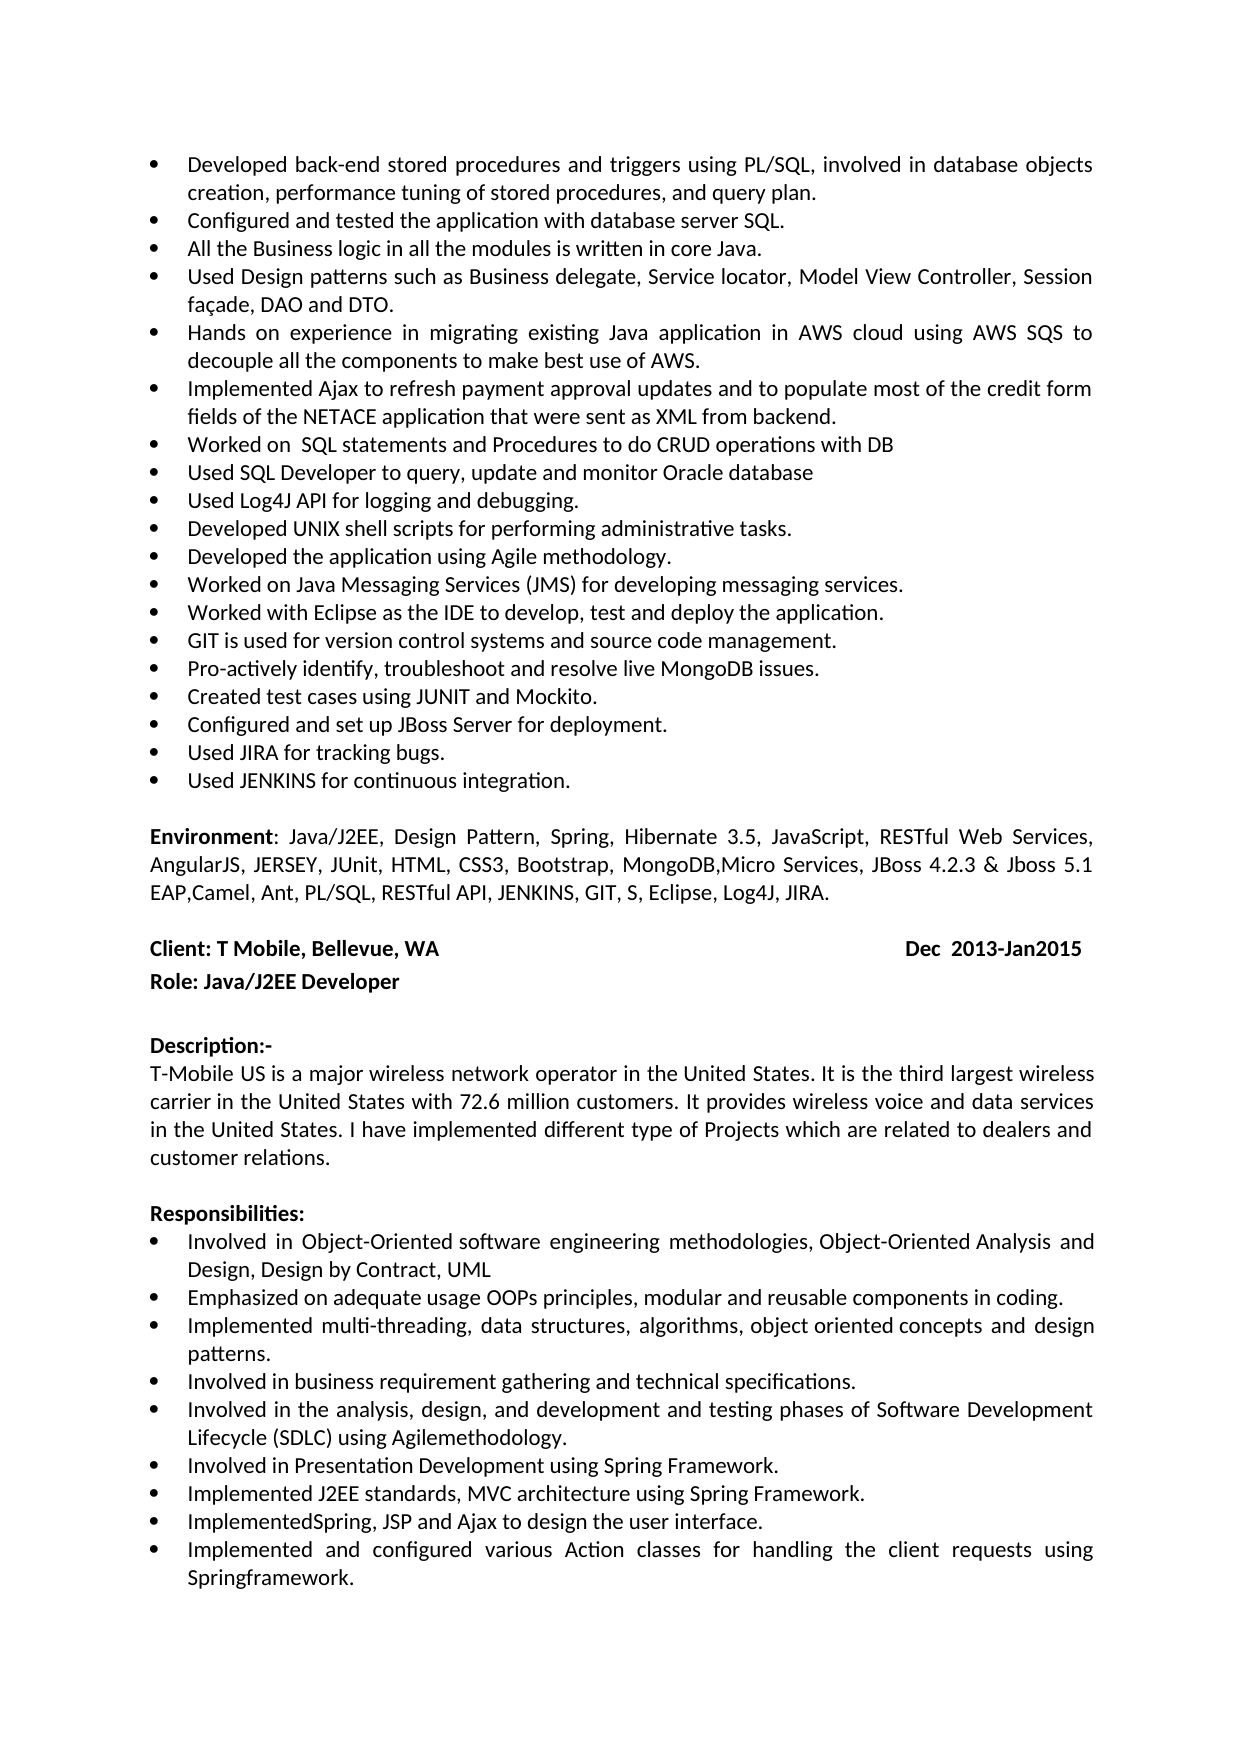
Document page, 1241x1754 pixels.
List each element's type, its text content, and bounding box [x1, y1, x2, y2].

list Worked on SQL statements and Procedures to do CRUD operations with DB [150, 430, 1095, 458]
list Implemented Ajax to refresh payment approval updates and to populate most of the credit form fields of the NETACE application that were sent as XML from backend. [150, 374, 1095, 430]
list Used Design patterns such as Business delegate, Service locator, Model View Controller, Session façade, DAO and DTO. [150, 262, 1095, 318]
list All the Business logic in all the modules is written in core Java. [150, 234, 1095, 262]
text Client: T Mobile, Bellevue, WA Dec 2013-Jan2015 [150, 934, 1090, 963]
text Responsibilities: [150, 1199, 1095, 1227]
list Developed back-end stored procedures and triggers using PL/SQL, involved in database objects creation, performance tuning of stored procedures, and query plan. [150, 150, 1095, 206]
list Involved in Object-Oriented software engineering methodologies, Object-Oriented Analysis and Design, Design by Contract, UML [150, 1227, 1095, 1283]
text Environment: Java/J2EE, Design Pattern, Spring, Hibernate 3.5, JavaScript, RESTful Web Services, AngularJS, JERSEY, JUnit, HTML, CSS3, Bootstrap, MongoDB,Micro Services, JBoss 4.2.3 & Jboss 5.1 EAP,Camel, Ant, PL/SQL, RESTful API, JENKINS, GIT, S, Eclipse, Log4J, JIRA. [150, 822, 1095, 907]
list Used Log4J API for logging and debugging. [150, 486, 1095, 514]
list Hands on experience in migrating existing Java application in AWS cloud using AWS SQS to decouple all the components to make best use of AWS. [150, 318, 1095, 374]
list Involved in Presentation Development using Spring Framework. [150, 1451, 1095, 1479]
list Worked on Java Messaging Services (JMS) for developing messaging services. [150, 570, 1095, 598]
text Description:- [150, 1031, 1095, 1059]
list Involved in the analysis, design, and development and testing phases of Software Development Lifecycle (SDLC) using Agilemethodology. [150, 1395, 1095, 1451]
list GIT is used for version control systems and source code management. [150, 626, 1095, 654]
list Used JIRA for tracking bugs. [150, 738, 1095, 766]
list Developed UNIX shell scripts for performing administrative tasks. [150, 514, 1095, 542]
list ImplementedSpring, JSP and Ajax to design the user interface. [150, 1507, 1095, 1536]
list Pro-actively identify, troubleshoot and resolve live MongoDB issues. [150, 654, 1095, 682]
list Implemented multi-threading, data structures, algorithms, object oriented concepts and design patterns. [150, 1311, 1095, 1367]
list Created test cases using JUNIT and Mockito. [150, 682, 1095, 710]
list Configured and set up JBoss Server for deployment. [150, 710, 1095, 738]
text T-Mobile US is a major wireless network operator in the United States. It is the third largest wireless carrier in the United States with 72.6 million customers. It provides wireless voice and data services in the United States. I have implemented different type of Projects which are related to dealers and customer relations. [150, 1059, 1095, 1171]
list Worked with Eclipse as the IDE to develop, test and deploy the application. [150, 598, 1095, 626]
list Implemented and configured various Action classes for handling the client requests using Springframework. [150, 1536, 1095, 1592]
list Used SQL Developer to query, update and monitor Oracle database [150, 458, 1095, 486]
list Used JENKINS for continuous integration. [150, 766, 1095, 794]
text Role: Java/J2EE Developer [150, 967, 1090, 995]
list Developed the application using Agile methodology. [150, 542, 1095, 570]
list Involved in business requirement gathering and technical specifications. [150, 1367, 1095, 1395]
list Implemented J2EE standards, MVC architecture using Spring Framework. [150, 1479, 1095, 1507]
list Configured and tested the application with database server SQL. [150, 206, 1095, 234]
list Emphasized on adequate usage OOPs principles, modular and reusable components in coding. [150, 1283, 1095, 1311]
